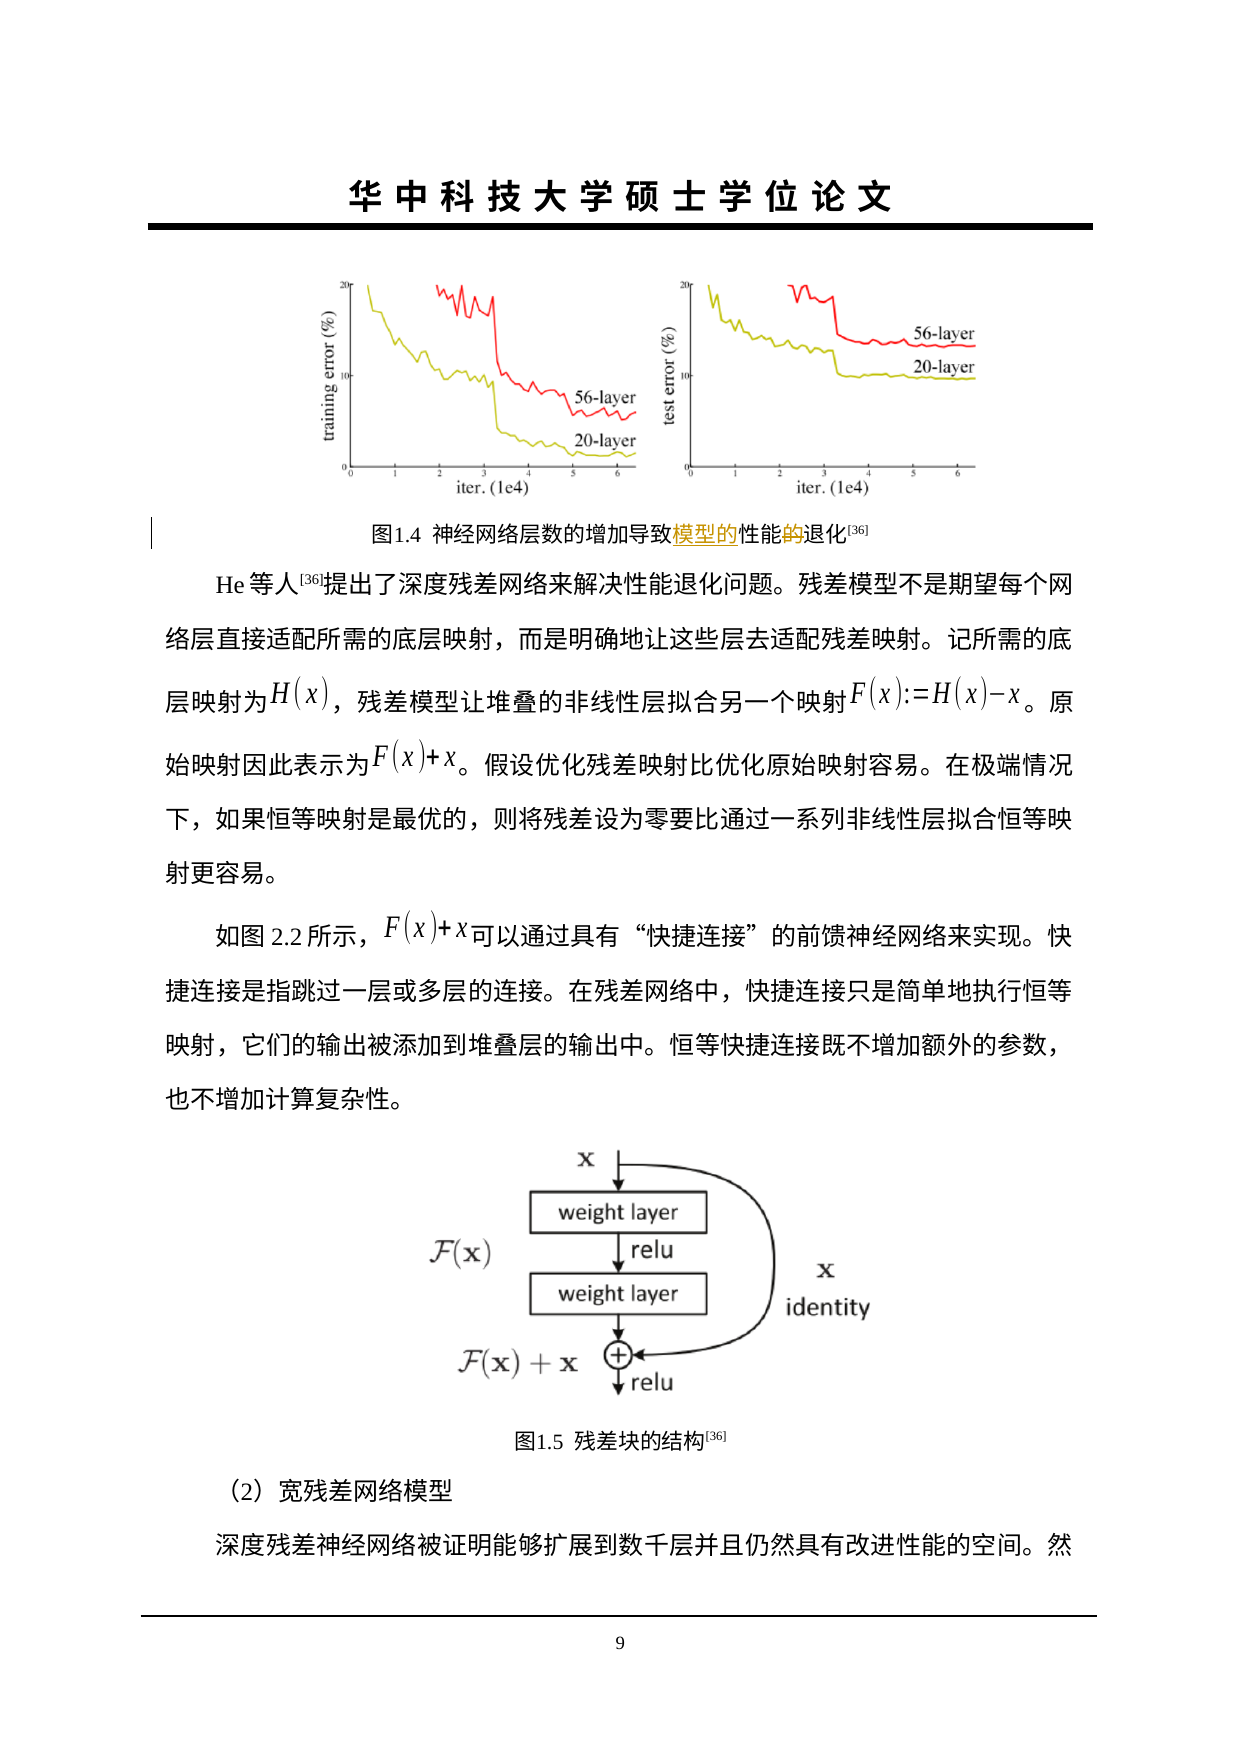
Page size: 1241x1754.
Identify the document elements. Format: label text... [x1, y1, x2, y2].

text He等人[36]提出了深度残差网络来解决性能退化问题。残差模型不是期望每个网络层直接适配所需的底层映射，而是明确地让这些层去适配残差映射。记所需的底层映射为，残差模型让堆叠的非线性层拟合另一个映射。原始映射因此表示为。假设优化残差映射比优化原始映射容易。在极端情况下，如果恒等映射是最优的，则将残差设为零要比通过一系列非线性层拟合恒等映射更容易。 [165, 565, 1075, 890]
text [165, 1526, 1075, 1562]
text 如图2.2所示，可以通过具有“快捷连接”的前馈神经网络来实现。快捷连接是指跳过一层或多层的连接。在残差网络中，快捷连接只是简单地执行恒等映射，它们的输出被添加到堆叠层的输出中。恒等快捷连接既不增加额外的参数，也不增加计算复杂性。 [165, 908, 1075, 1116]
text 图1.4 神经网络层数的增加导致性能退化[36] [165, 517, 1075, 549]
picture [406, 1134, 884, 1410]
text 图1.5 残差块的结构[36] [165, 1424, 1075, 1455]
picture [304, 265, 986, 503]
text （2）宽残差网络模型 [165, 1471, 1075, 1507]
